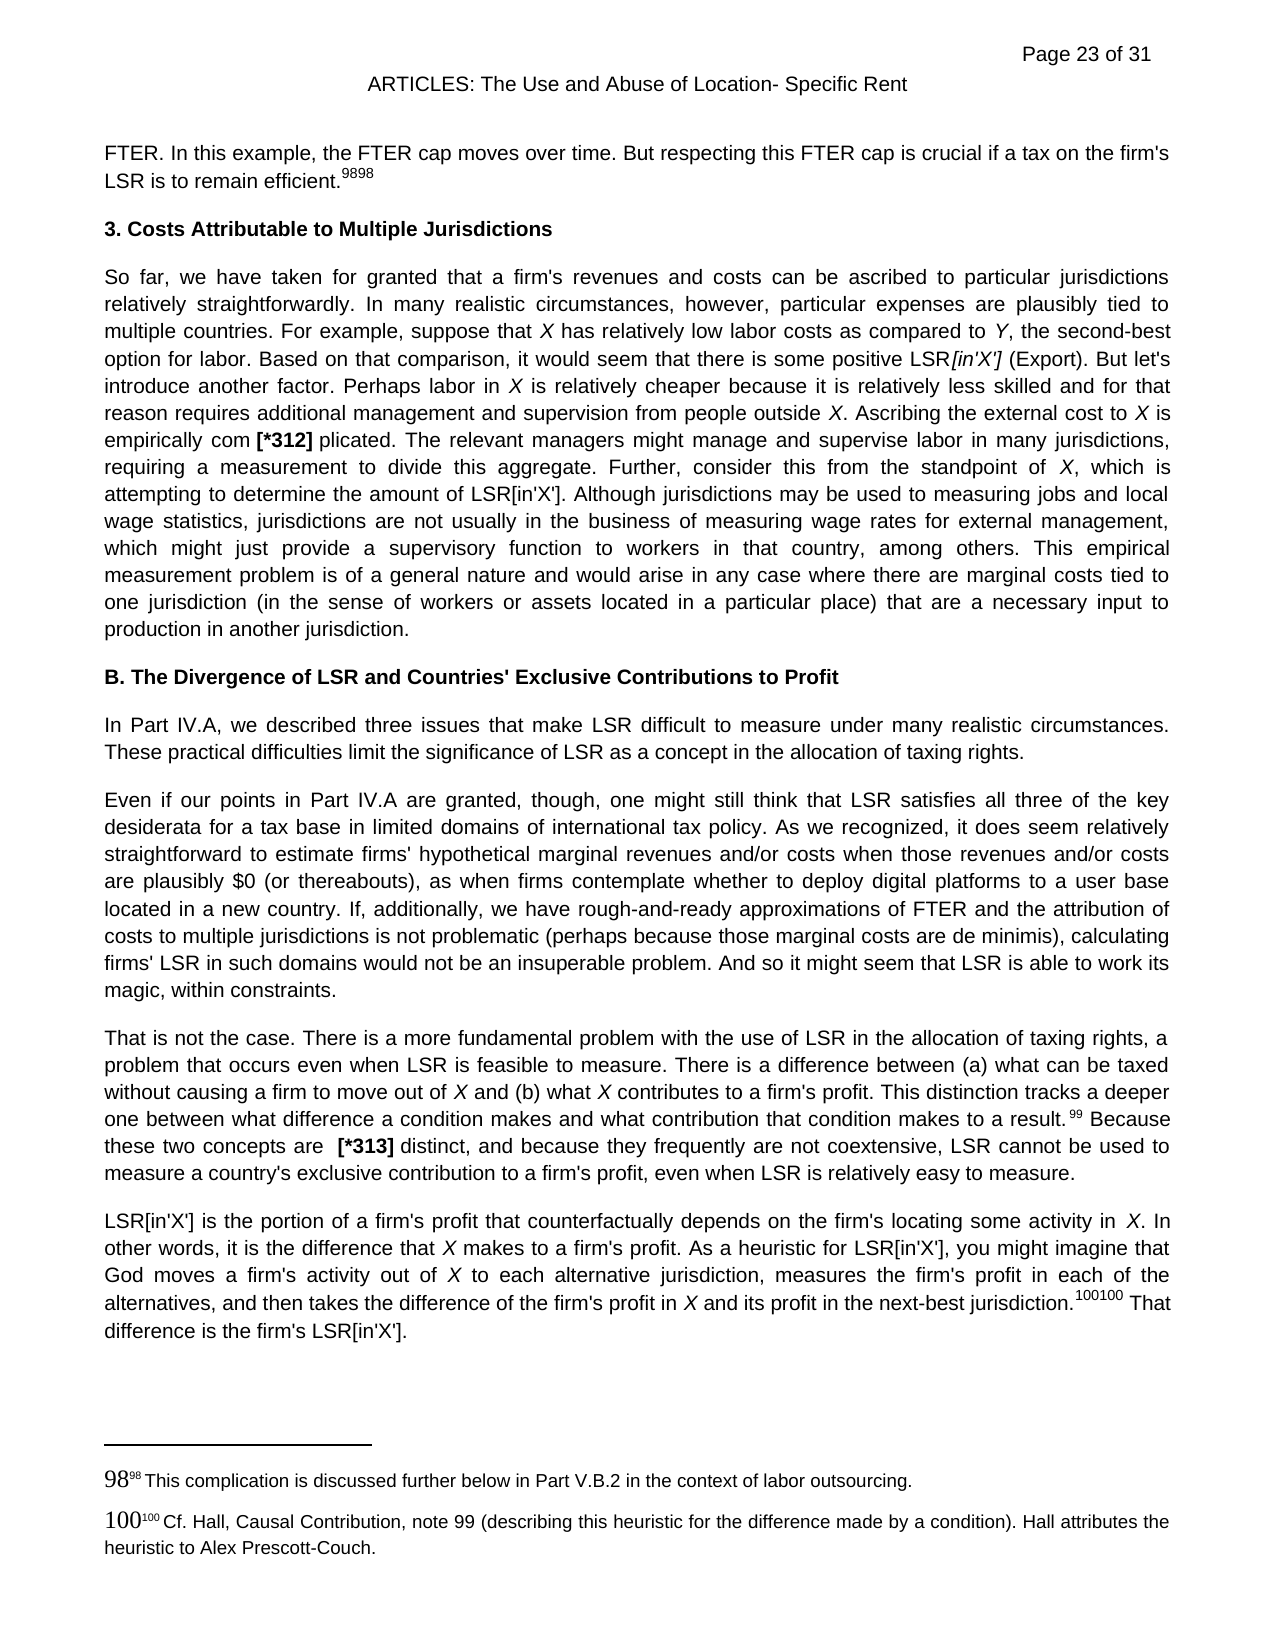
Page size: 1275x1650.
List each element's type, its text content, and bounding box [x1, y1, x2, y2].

text So far, we have taken for granted that a firm's revenues and costs can be ascribed to particular jurisdictions relatively straightforwardly. In many realistic circumstances, however, particular expenses are plausibly tied to multiple countries. For example, suppose that X has relatively low labor costs as compared to Y, the second-best option for labor. Based on that comparison, it would seem that there is some positive LSR[in'X'] (Export). But let's introduce another factor. Perhaps labor in X is relatively cheaper because it is relatively less skilled and for that reason requires additional management and supervision from people outside X. Ascribing the external cost to X is empirically com [*312] plicated. The relevant managers might manage and supervise labor in many jurisdictions, requiring a measurement to divide this aggregate. Further, consider this from the standpoint of X, which is attempting to determine the amount of LSR[in'X']. Although jurisdictions may be used to measuring jobs and local wage statistics, jurisdictions are not usually in the business of measuring wage rates for external management, which might just provide a supervisory function to workers in that country, among others. This empirical measurement problem is of a general nature and would arise in any case where there are marginal costs tied to one jurisdiction (in the sense of workers or assets located in a particular place) that are a necessary input to production in another jurisdiction. [104, 262, 1171, 641]
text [104, 137, 1171, 193]
text B. The Divergence of LSR and Countries' Exclusive Contributions to Profit [104, 662, 1171, 689]
text LSR[in'X'] is the portion of a firm's profit that counterfactually depends on the firm's locating some activity in X. In other words, it is the difference that X makes to a firm's profit. As a heuristic for LSR[in'X'], you might imagine that God moves a firm's activity out of X to each alternative jurisdiction, measures the firm's profit in each of the alternatives, and then takes the difference of the firm's profit in X and its profit in the next-best jurisdiction.100 That difference is the firm's LSR[in'X']. [104, 1206, 1171, 1343]
text Even if our points in Part IV.A are granted, though, one might still think that LSR satisfies all three of the key desiderata for a tax base in limited domains of international tax policy. As we recognized, it does seem relatively straightforward to estimate firms' hypothetical marginal revenues and/or costs when those revenues and/or costs are plausibly $0 (or thereabouts), as when firms contemplate whether to deploy digital platforms to a user base located in a new country. If, additionally, we have rough-and-ready approximations of FTER and the attribution of costs to multiple jurisdictions is not problematic (perhaps because those marginal costs are de minimis), calculating firms' LSR in such domains would not be an insuperable problem. And so it might seem that LSR is able to work its magic, within constraints. [104, 785, 1171, 1002]
text In Part IV.A, we described three issues that make LSR difficult to measure under many realistic circumstances. These practical difficulties limit the significance of LSR as a concept in the allocation of taxing rights. [104, 710, 1171, 764]
text That is not the case. There is a more fundamental problem with the use of LSR in the allocation of taxing rights, a problem that occurs even when LSR is feasible to measure. There is a difference between (a) what can be taxed without causing a firm to move out of X and (b) what X contributes to a firm's profit. This distinction tracks a deeper one between what difference a condition makes and what contribution that condition makes to a result.99 Because these two concepts are [*313] distinct, and because they frequently are not coextensive, LSR cannot be used to measure a country's exclusive contribution to a firm's profit, even when LSR is relatively easy to measure. [104, 1022, 1171, 1185]
text 3. Costs Attributable to Multiple Jurisdictions [104, 214, 1171, 241]
